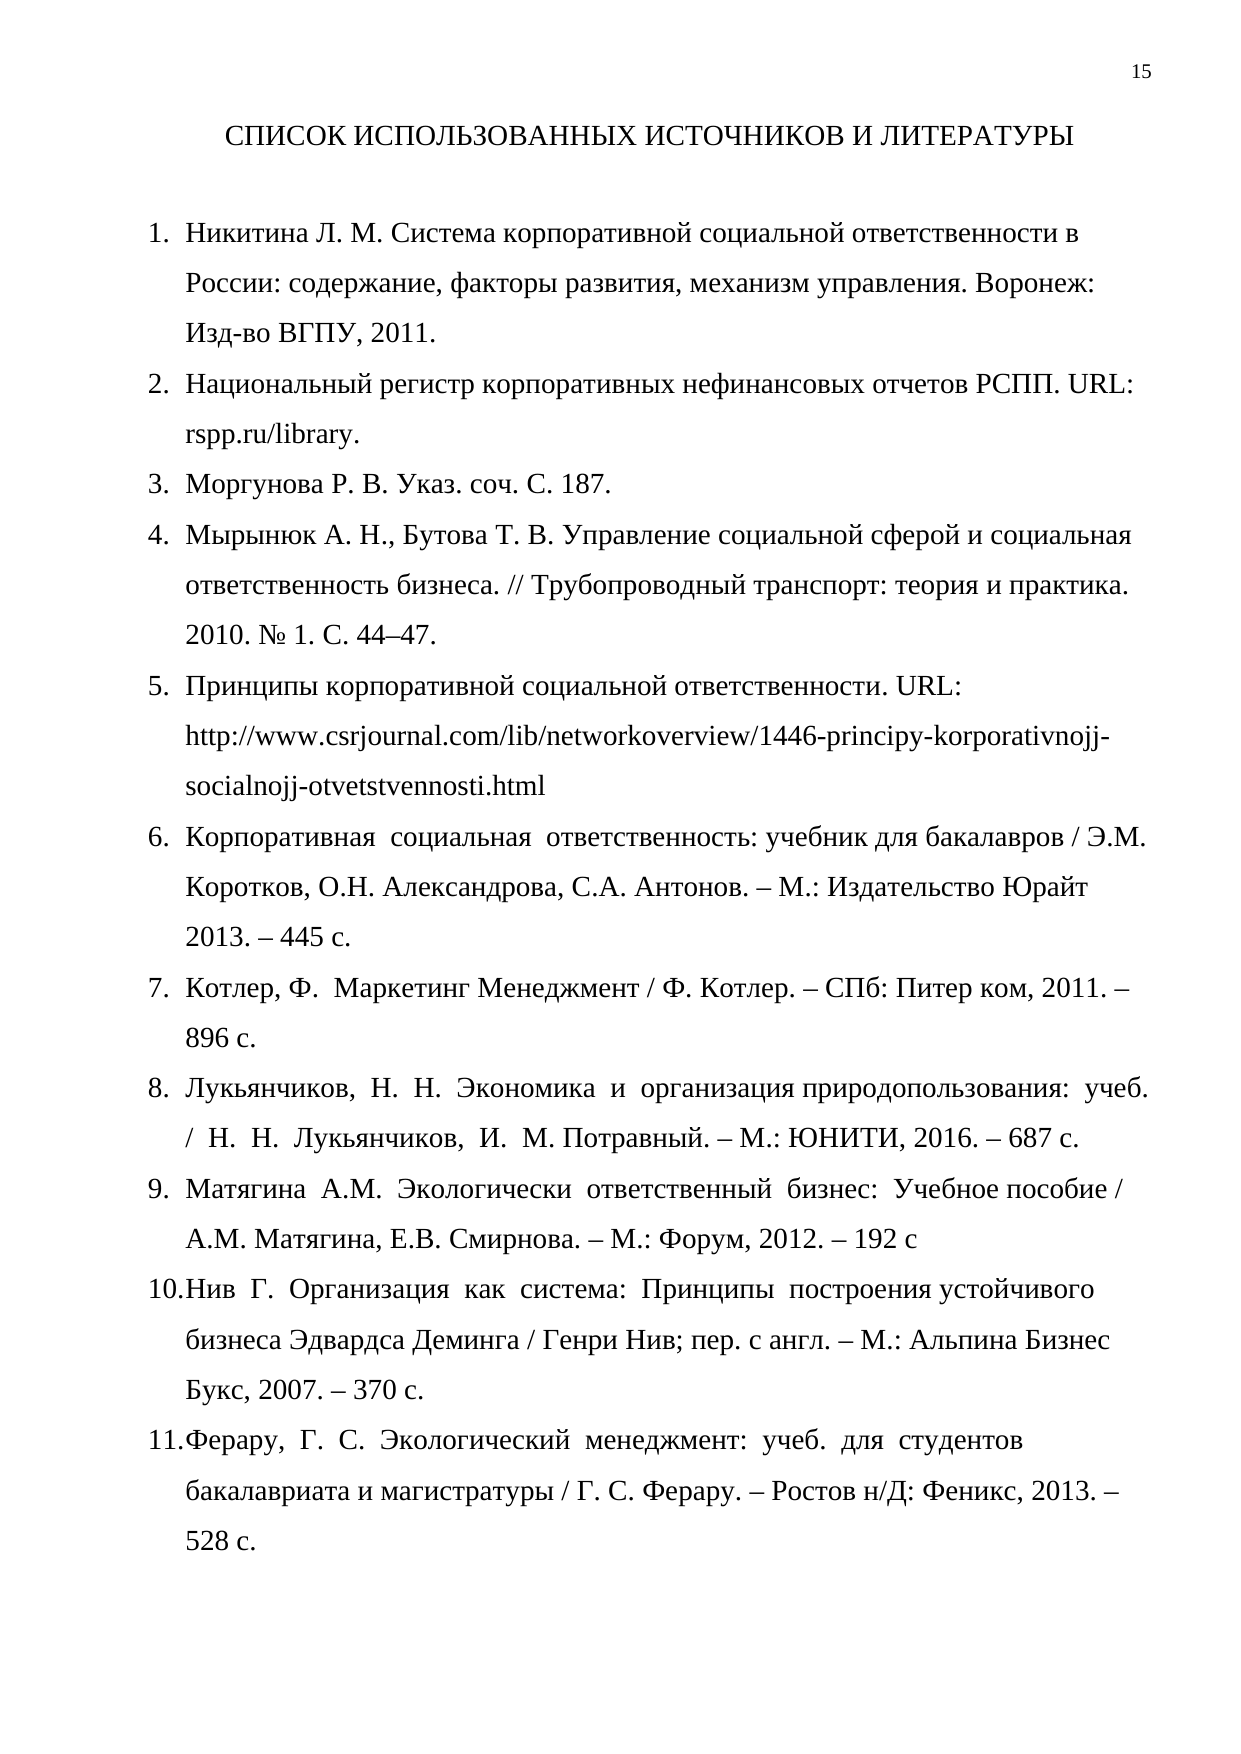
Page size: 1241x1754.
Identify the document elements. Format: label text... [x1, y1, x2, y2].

text Лукьянчиков, Н. Н. Экономика и организация природопользования: учеб. / Н. Н. Лукьянчиков, И. М. Потравный. – М.: ЮНИТИ, 2016. – 687 c. [148, 1070, 1152, 1154]
text Ферару, Г. С. Экологический менеджмент: учеб. для студентов бакалавриата и магистратуры / Г. С. Ферару. – Ростов н/Д: Феникс, 2013. – 528 с. [148, 1422, 1152, 1557]
text Матягина А.М. Экологически ответственный бизнес: Учебное пособие / А.М. Матягина, Е.В. Смирнова. – М.: Форум, 2012. – 192 с [148, 1171, 1152, 1255]
text Мырынюк А. Н., Бутова Т. В. Управление социальной сферой и социальная ответственность бизнеса. // Трубопроводный транспорт: теория и практика. 2010. № 1. С. 44–47. [148, 517, 1152, 651]
text Нив Г. Организация как система: Принципы построения устойчивого бизнеса Эдвардса Деминга / Генри Нив; пер. с англ. – М.: Альпина Бизнес Букс, 2007. – 370 с. [148, 1272, 1152, 1406]
text Котлер, Ф. Маркетинг Менеджмент / Ф. Котлер. – СПб: Питер ком, 2011. – 896 с. [148, 970, 1152, 1053]
text Корпоративная социальная ответственность: учебник для бакалавров / Э.М. Коротков, О.Н. Александрова, С.А. Антонов. – М.: Издательство Юрайт 2013. – 445 с. [148, 819, 1152, 953]
text Принципы корпоративной социальной ответственности. URL: http://www.csrjournal.com/lib/networkoverview/1446-principy-korporativnojj-socialnojj-otvetstvennosti.html [148, 668, 1152, 802]
list СПИСОК ИСПОЛЬЗОВАННЫХ ИСТОЧНИКОВ И ЛИТЕРАТУРЫ [148, 118, 1152, 152]
text Национальный регистр корпоративных нефинансовых отчетов РСПП. URL: rspp.ru/librarу. [148, 366, 1152, 450]
text Никитина Л. М. Система корпоративной социальной ответственности в России: содержание, факторы развития, механизм управления. Воронеж: Изд-во ВГПУ, 2011. [148, 215, 1152, 349]
text Моргунова Р. В. Указ. соч. С. 187. [148, 467, 1152, 500]
